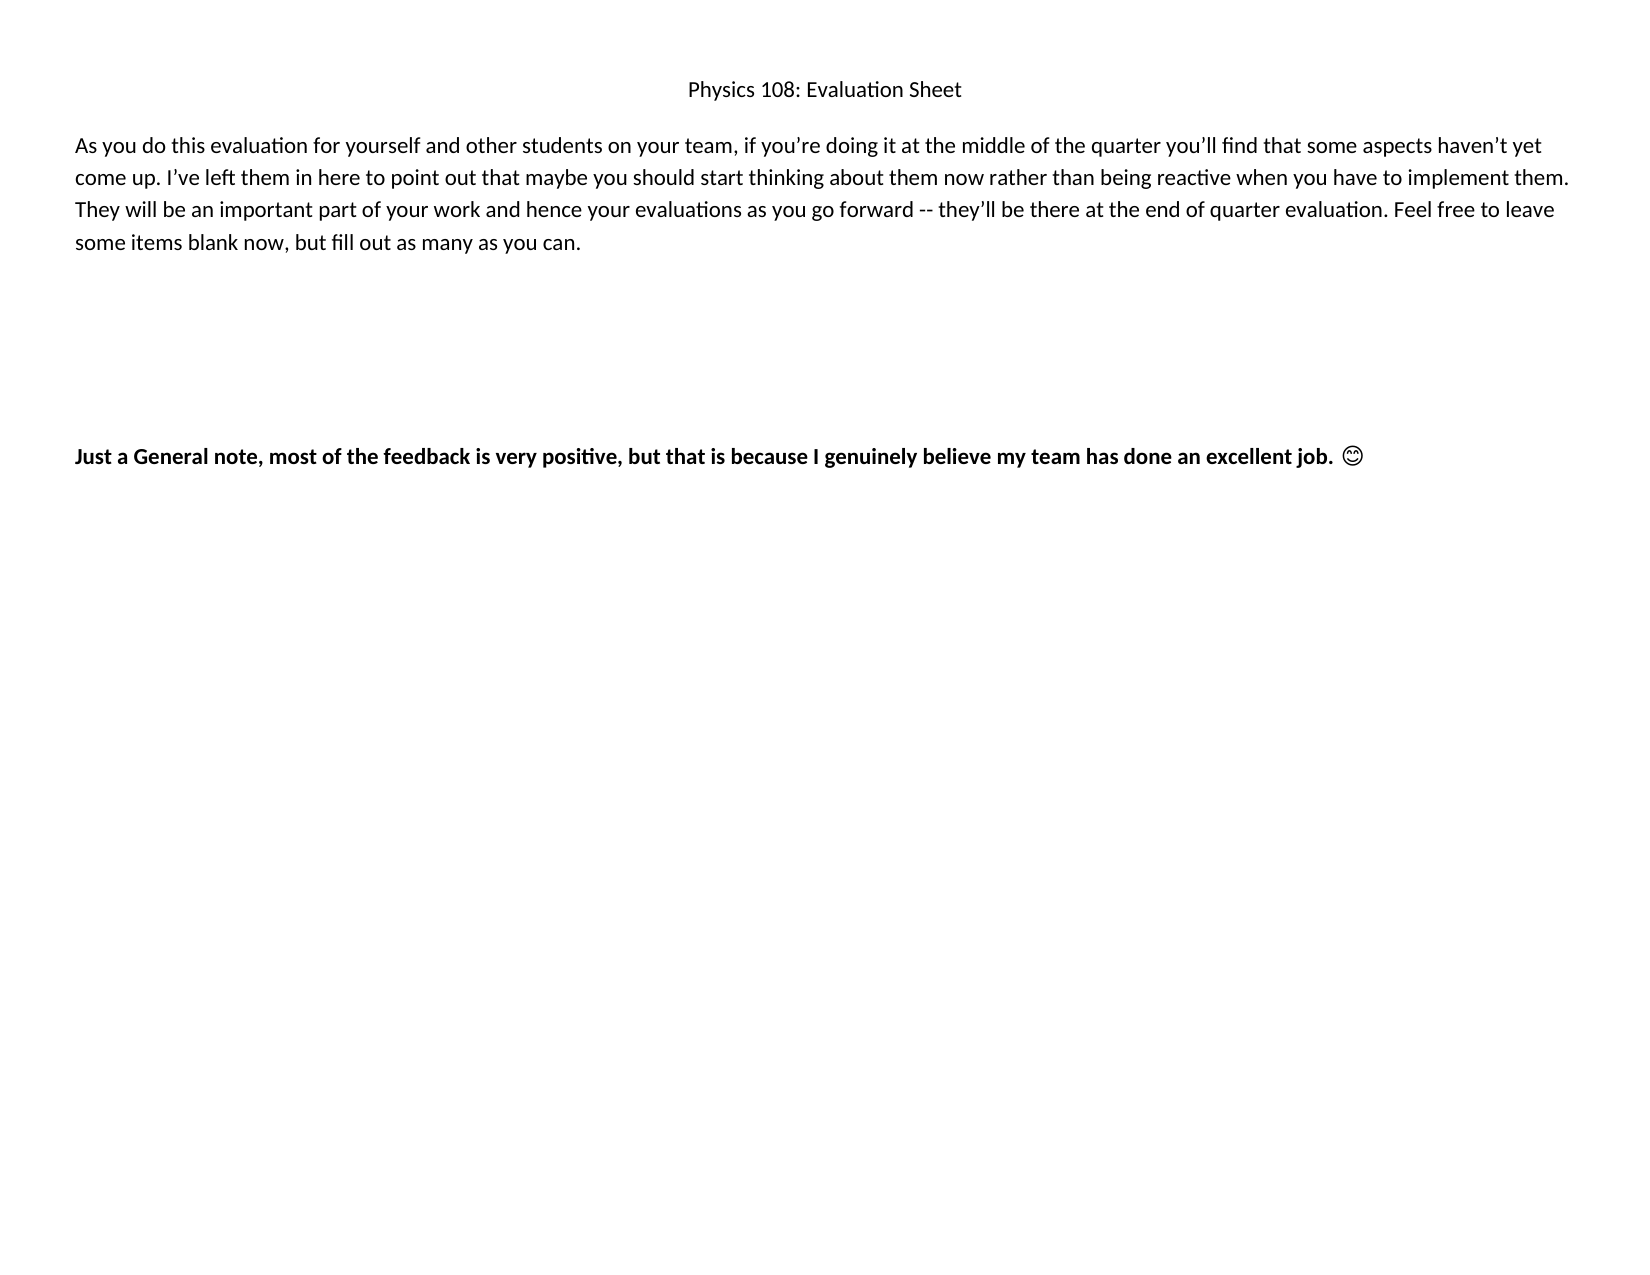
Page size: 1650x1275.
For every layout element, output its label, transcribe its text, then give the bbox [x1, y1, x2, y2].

text Just a General note, most of the feedback is very positive, but that is because I genuinely believe my team has done an excellent job. 😊 [75, 440, 1575, 471]
text As you do this evaluation for yourself and other students on your team, if you’re doing it at the middle of the quarter you’ll find that some aspects haven’t yet come up. I’ve left them in here to point out that maybe you should start thinking about them now rather than being reactive when you have to implement them. They will be an important part of your work and hence your evaluations as you go forward -- they’ll be there at the end of quarter evaluation. Feel free to leave some items blank now, but fill out as many as you can. [75, 131, 1575, 256]
